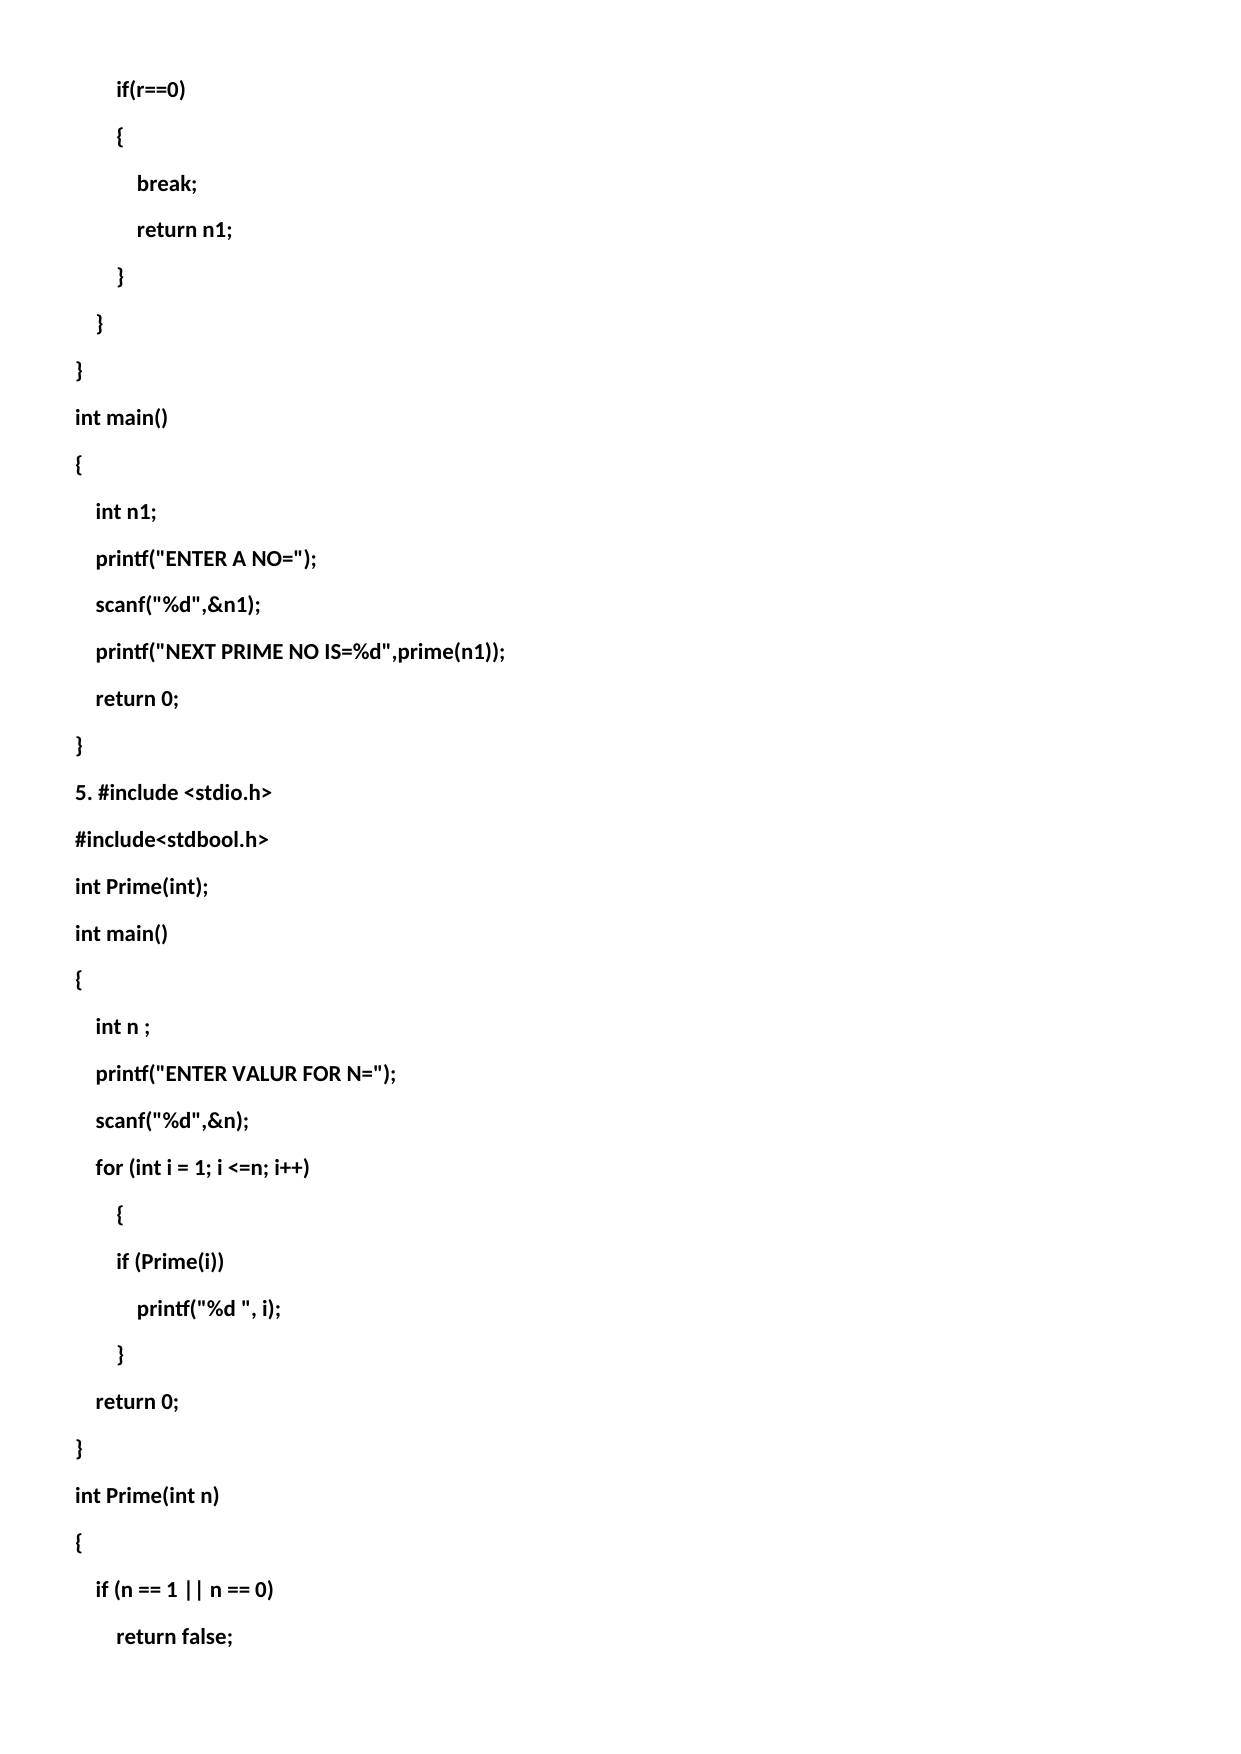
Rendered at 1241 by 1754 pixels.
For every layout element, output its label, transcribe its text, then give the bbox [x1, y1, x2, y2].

text return false; [75, 1622, 1165, 1650]
text int main() [75, 919, 1165, 947]
text { [75, 1528, 1165, 1556]
text printf("%d ", i); [75, 1294, 1165, 1322]
text scanf("%d",&n1); [75, 591, 1165, 619]
text if(r==0) [75, 75, 1165, 103]
text int Prime(int n) [75, 1481, 1165, 1509]
text for (int i = 1; i <=n; i++) [75, 1153, 1165, 1181]
text int n1; [75, 497, 1165, 525]
text #include<stdbool.h> [75, 825, 1165, 853]
text } [75, 731, 1165, 759]
text { [75, 122, 1165, 150]
text int main() [75, 403, 1165, 431]
text scanf("%d",&n); [75, 1106, 1165, 1134]
text if (Prime(i)) [75, 1247, 1165, 1275]
text { [75, 1200, 1165, 1228]
text return 0; [75, 684, 1165, 712]
text printf("ENTER A NO="); [75, 544, 1165, 572]
text { [75, 966, 1165, 994]
text } [75, 1434, 1165, 1462]
text printf("NEXT PRIME NO IS=%d",prime(n1)); [75, 637, 1165, 666]
text int Prime(int); [75, 872, 1165, 900]
text } [75, 262, 1165, 291]
text if (n == 1 || n == 0) [75, 1575, 1165, 1603]
text int n ; [75, 1012, 1165, 1041]
text printf("ENTER VALUR FOR N="); [75, 1059, 1165, 1087]
text } [75, 1341, 1165, 1369]
text { [75, 450, 1165, 478]
text break; [75, 169, 1165, 197]
text } [75, 309, 1165, 337]
text return 0; [75, 1387, 1165, 1416]
text 5. #include <stdio.h> [75, 778, 1165, 806]
text return n1; [75, 216, 1165, 244]
text } [75, 356, 1165, 384]
